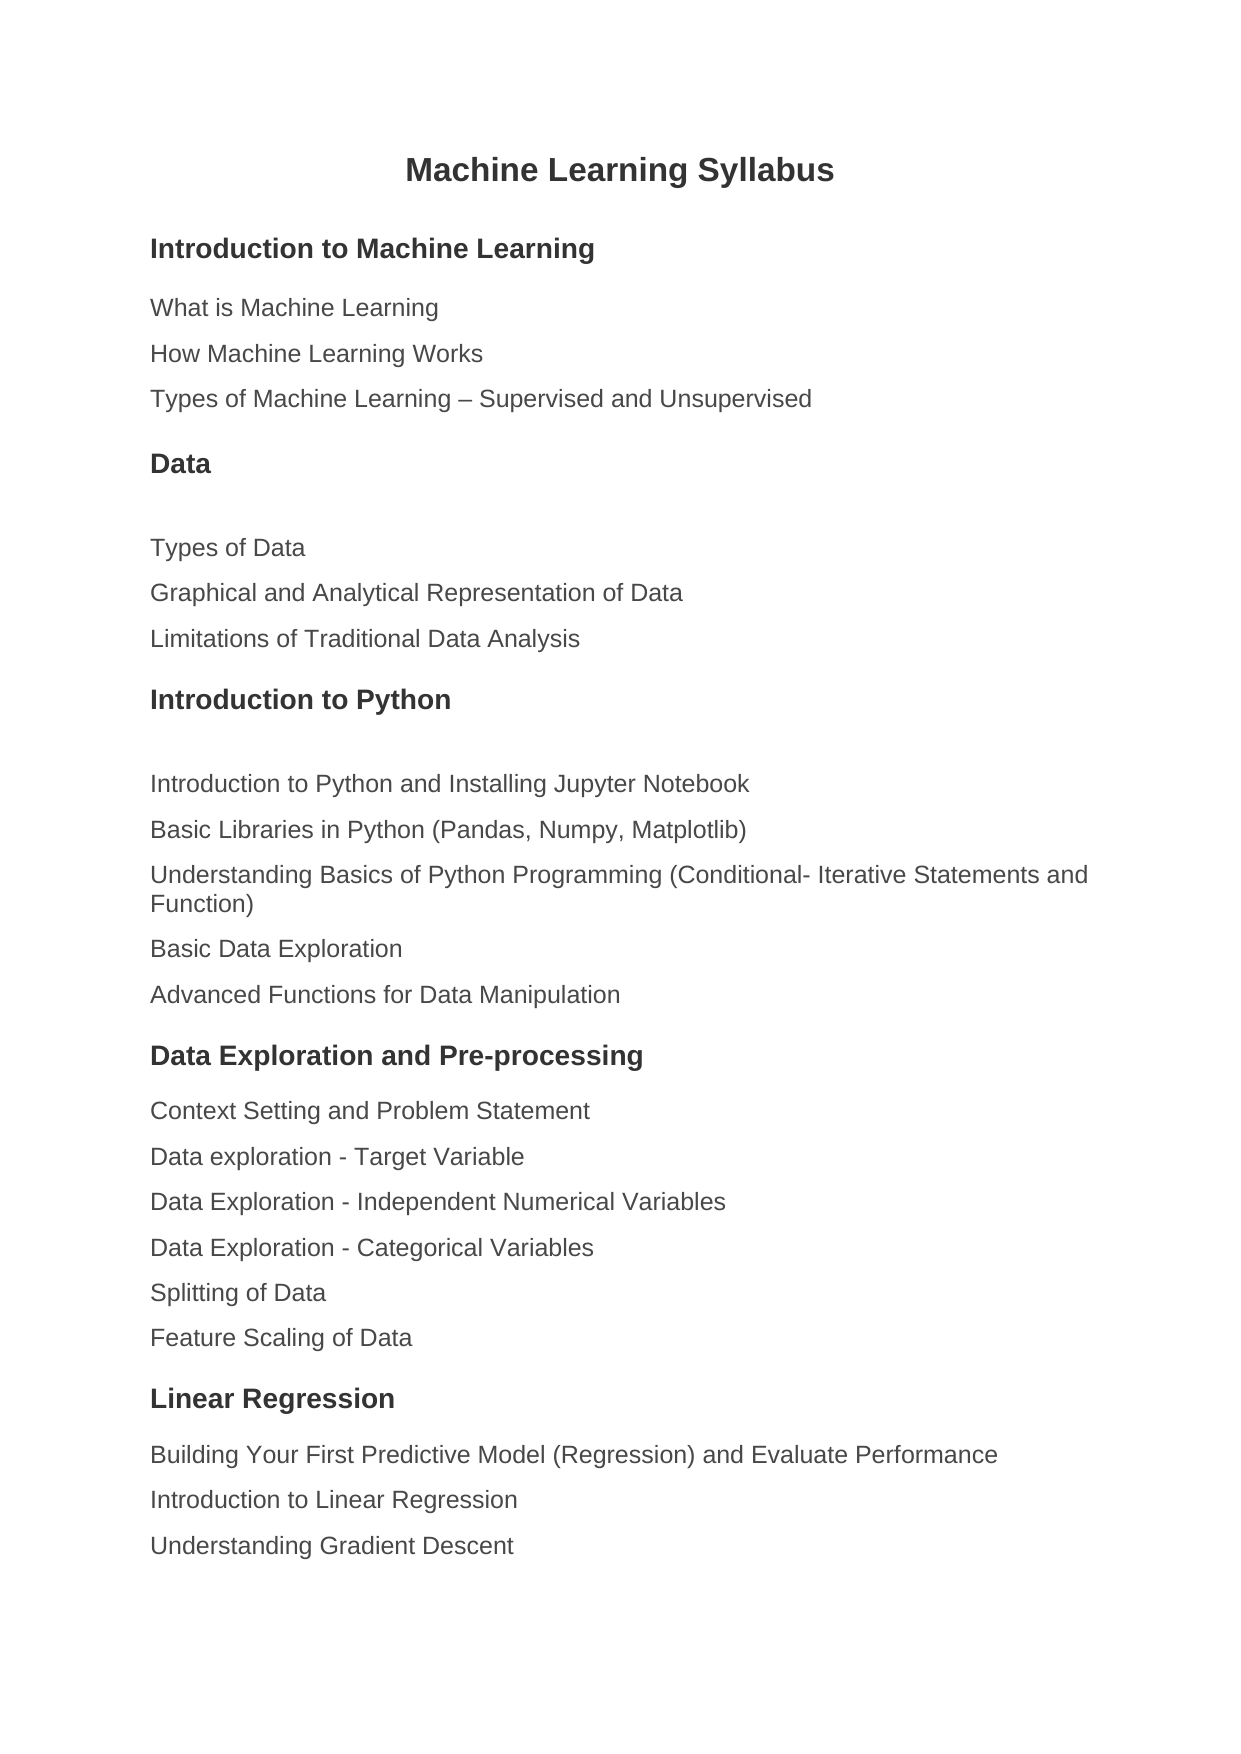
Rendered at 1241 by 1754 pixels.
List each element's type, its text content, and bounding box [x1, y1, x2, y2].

subtitle Data [150, 441, 1090, 479]
text Limitations of Traditional Data Analysis [150, 624, 1090, 652]
text Basic Libraries in Python (Pandas, Numpy, Matplotlib) [150, 814, 1090, 843]
text How Machine Learning Works [150, 338, 1090, 367]
text Splitting of Data [150, 1278, 1090, 1307]
text Machine Learning Syllabus [150, 150, 1090, 188]
text Advanced Functions for Data Manipulation [150, 979, 1090, 1008]
text What is Machine Learning [150, 264, 1090, 322]
text Feature Scaling of Data [150, 1323, 1090, 1352]
subtitle Linear Regression [150, 1377, 1090, 1415]
subtitle Introduction to Python [150, 678, 1090, 715]
text Understanding Gradient Descent [150, 1531, 1090, 1559]
text Data exploration - Target Variable [150, 1142, 1090, 1170]
text Types of Data [150, 504, 1090, 562]
text Types of Machine Learning – Supervised and Unsupervised [150, 384, 1090, 413]
text Introduction to Linear Regression [150, 1485, 1090, 1514]
text Graphical and Analytical Representation of Data [150, 578, 1090, 607]
text Understanding Basics of Python Programming (Conditional- Iterative Statements and Function) [150, 860, 1090, 917]
text Context Setting and Problem Statement [150, 1096, 1090, 1125]
text Introduction to Machine Learning [150, 227, 1090, 264]
text Building Your First Predictive Model (Regression) and Evaluate Performance [150, 1440, 1090, 1469]
subtitle Data Exploration and Pre-processing [150, 1033, 1090, 1071]
text Introduction to Python and Installing Jupyter Notebook [150, 740, 1090, 798]
text Data Exploration - Categorical Variables [150, 1232, 1090, 1261]
text Basic Data Exploration [150, 934, 1090, 963]
text Data Exploration - Independent Numerical Variables [150, 1187, 1090, 1216]
